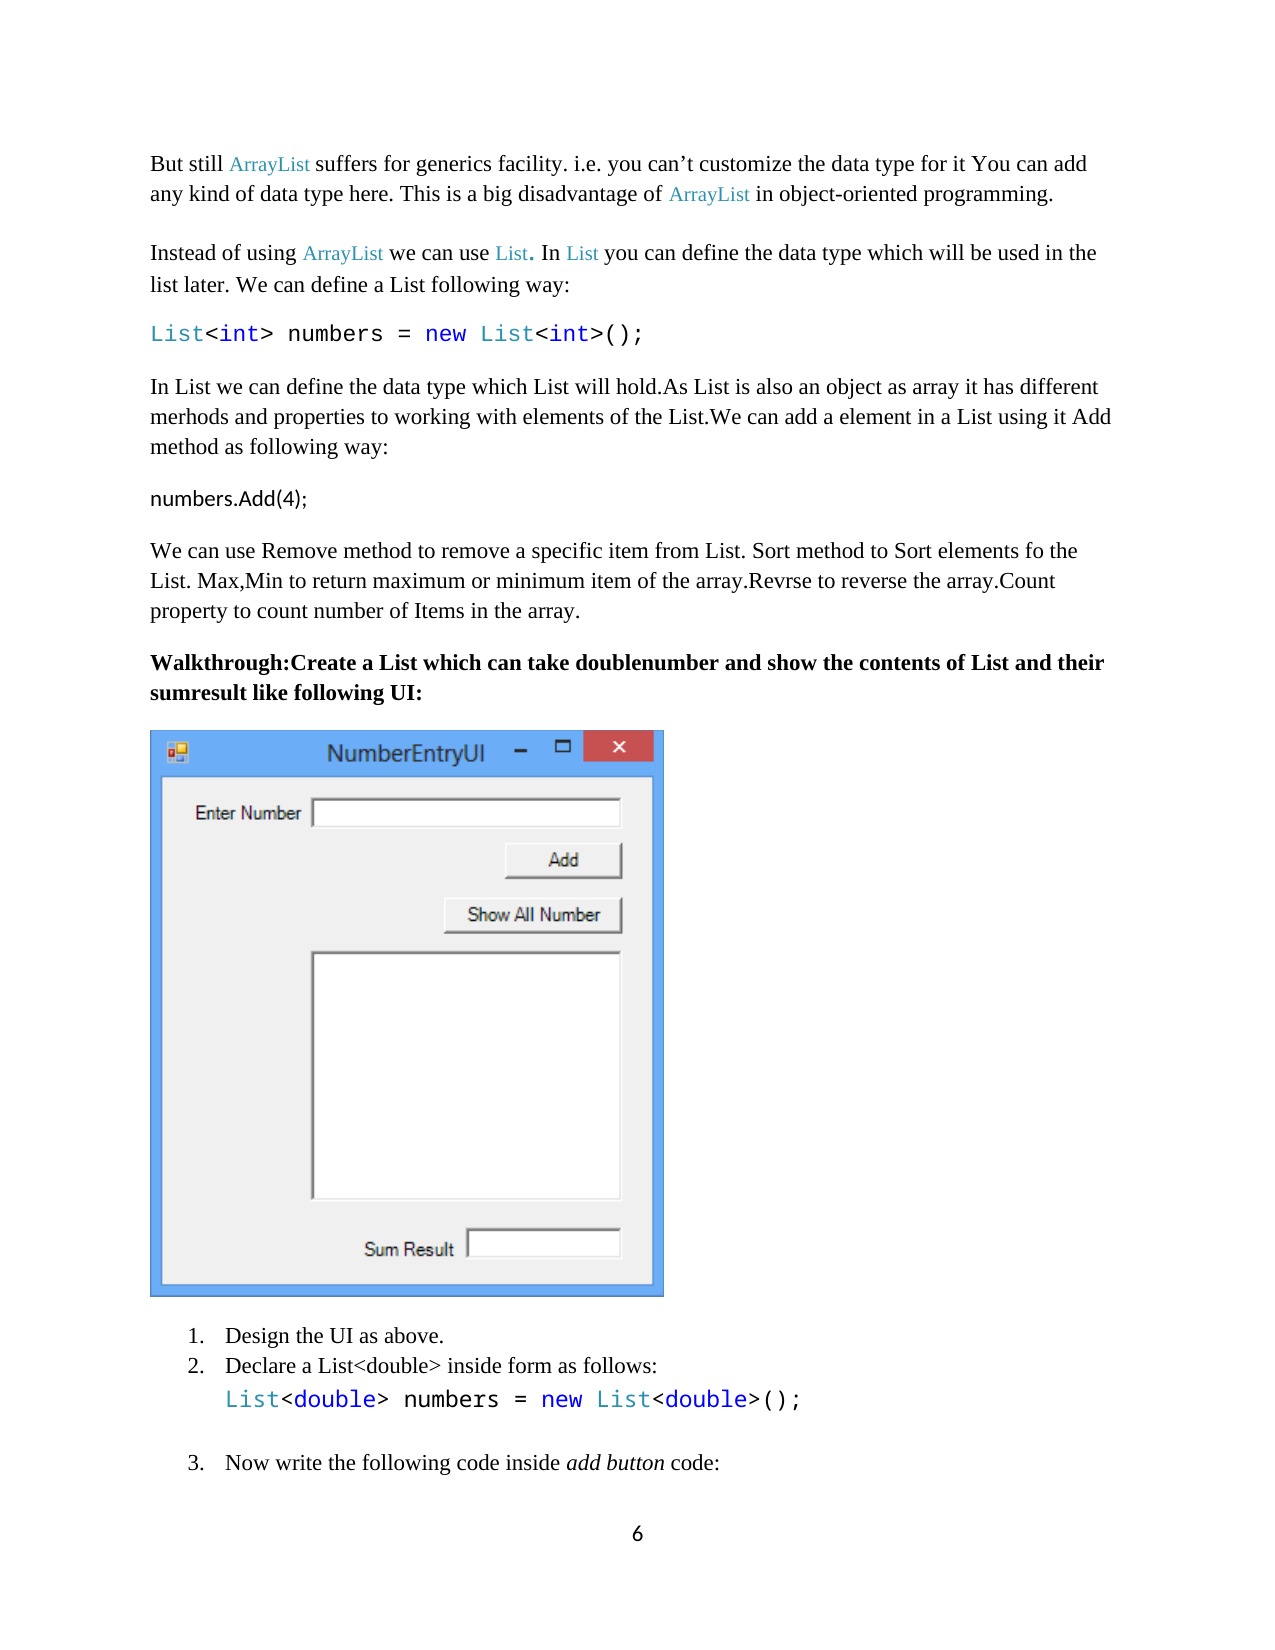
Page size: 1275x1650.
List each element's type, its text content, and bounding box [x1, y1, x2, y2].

text List<int> numbers = new List<int>(); [150, 322, 1125, 348]
text Instead of using ArrayList we can use List. In List you can define the data type which will be used in the list later. We can define a List following way: [150, 231, 1125, 297]
list Design the UI as above. [187, 1322, 1125, 1348]
list Now write the following code inside add button code: [187, 1449, 1125, 1475]
text Walkthrough:Create a List which can take doublenumber and show the contents of List and their sumresult like following UI: [150, 649, 1125, 705]
picture [150, 730, 664, 1297]
text We can use Remove method to remove a specific item from List. Sort method to Sort elements fo the List. Max,Min to return maximum or minimum item of the array.Revrse to reverse the array.Count property to count number of Items in the array. [150, 537, 1125, 624]
text numbers.Add(4); [150, 484, 1125, 512]
text But still ArrayList suffers for generics facility. i.e. you can’t customize the data type for it You can add any kind of data type here. This is a big disadvantage of ArrayList in object-oriented programming. [150, 150, 1125, 207]
list List<double> numbers = new List<double>(); [225, 1382, 1125, 1414]
text In List we can define the data type which List will hold.As List is also an object as array it has different merhods and properties to working with elements of the List.We can add a element in a List using it Add method as following way: [150, 373, 1125, 459]
list Declare a List<double> inside form as follows: [187, 1352, 1125, 1379]
